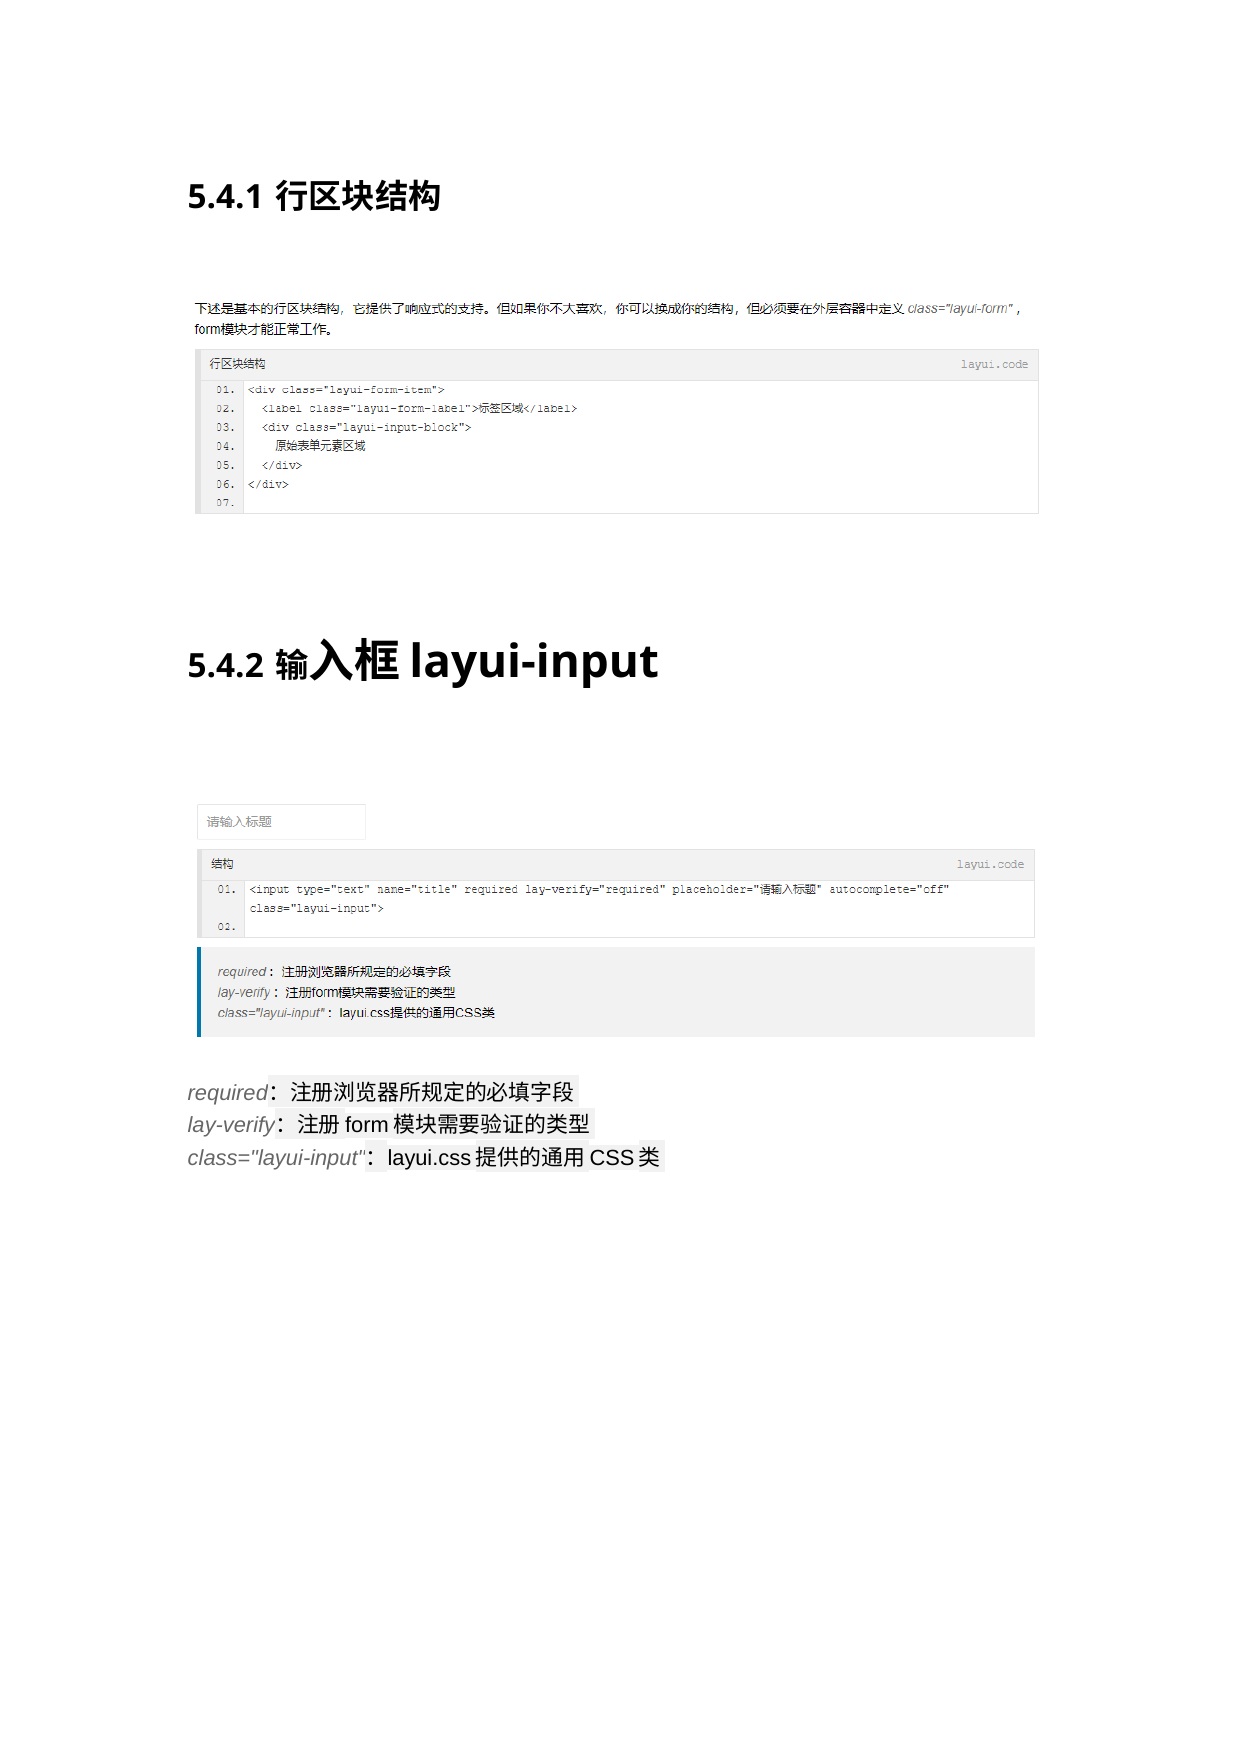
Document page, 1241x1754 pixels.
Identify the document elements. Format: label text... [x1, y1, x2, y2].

picture [187, 289, 1053, 522]
text required：注册浏览器所规定的必填字段 lay-verify：注册form模块需要验证的类型 class="layui-input"：layui.css提供的通用CSS类 [187, 1074, 1053, 1172]
subtitle 输入框layui-input [187, 609, 1053, 706]
picture [187, 782, 1053, 1046]
subtitle 行区块结构 [187, 162, 1053, 227]
